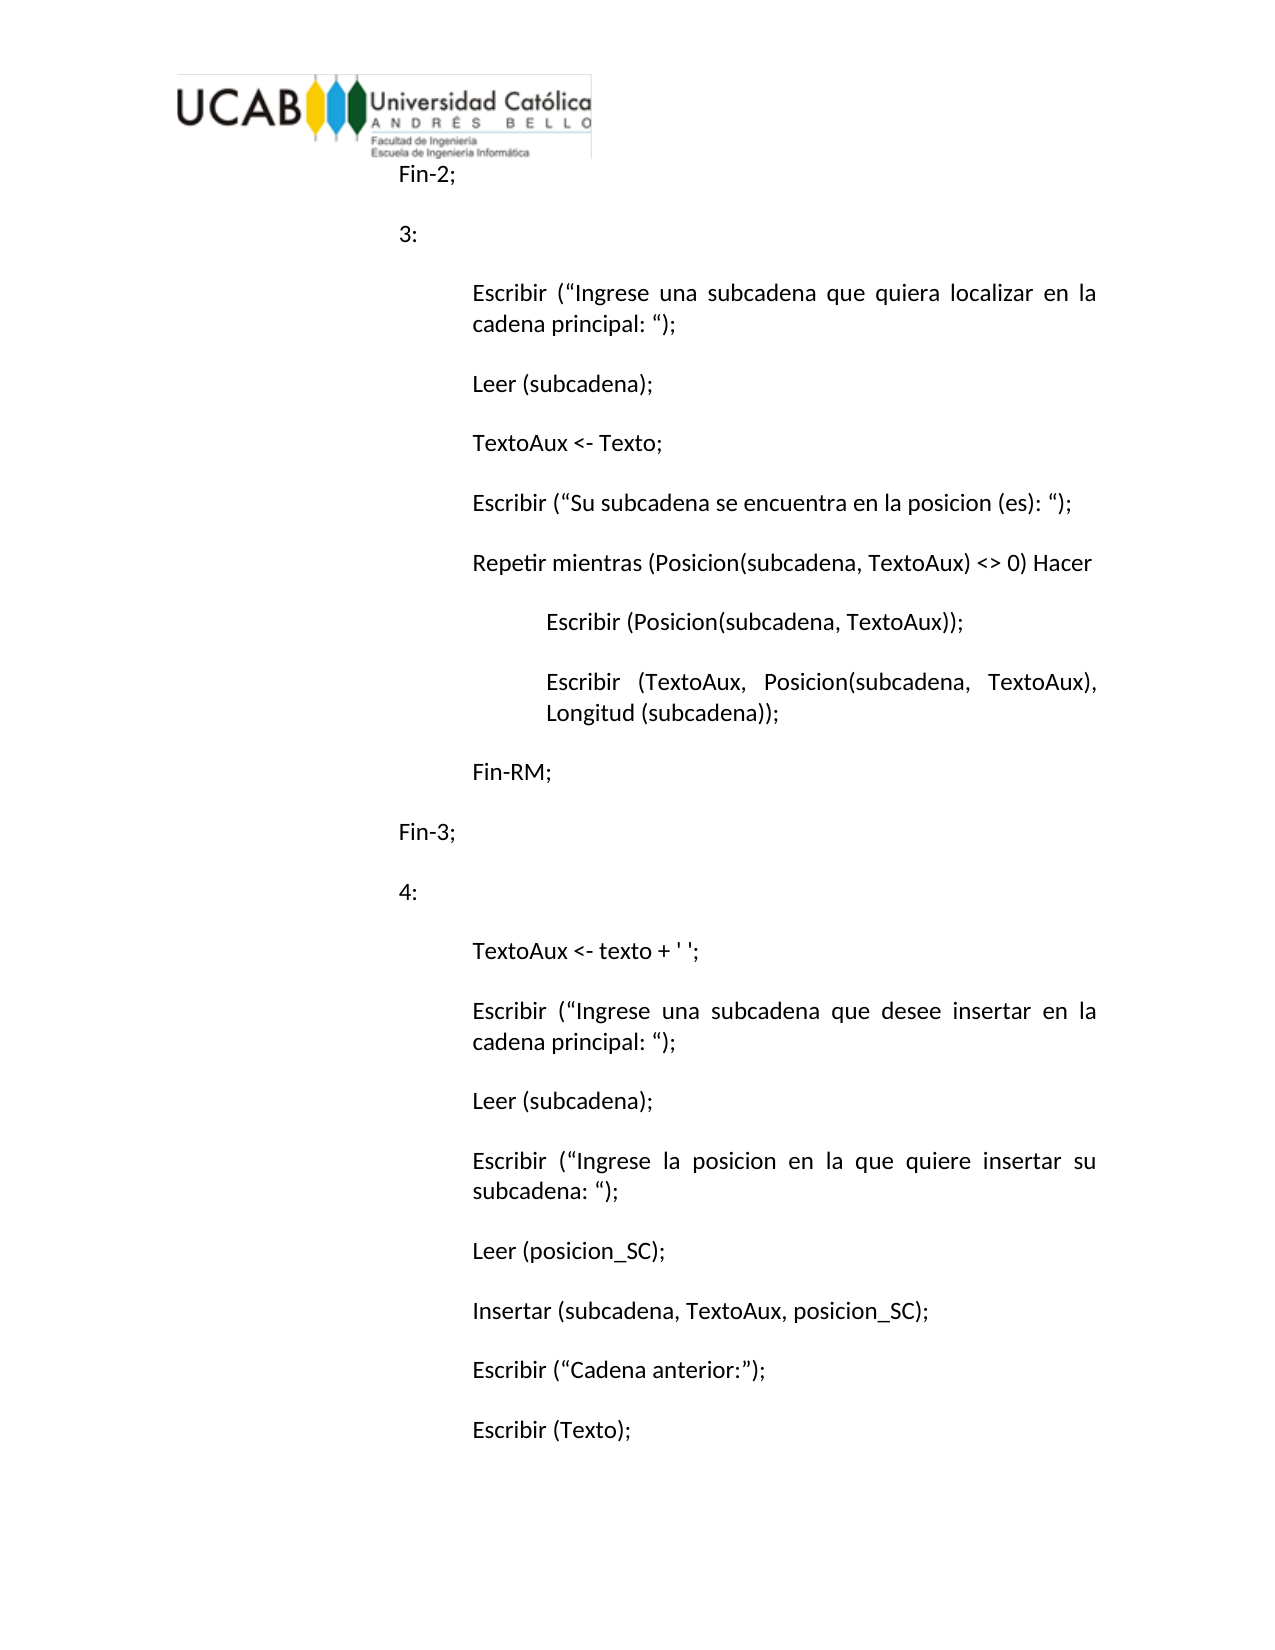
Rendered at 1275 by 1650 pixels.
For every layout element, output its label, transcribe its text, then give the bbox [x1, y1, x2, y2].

text Escribir (“Ingrese una subcadena que quiera localizar en la cadena principal: “); [472, 277, 1098, 338]
text Insertar (subcadena, TextoAux, posicion_SC); [177, 1295, 1098, 1325]
text Repetir mientras (Posicion(subcadena, TextoAux) <> 0) Hacer [177, 547, 1098, 577]
text Leer (subcadena); [177, 1085, 1098, 1116]
text Escribir (“Cadena anterior:”); [177, 1354, 1098, 1385]
text TextoAux <- texto + ' '; [177, 935, 1098, 966]
picture [177, 73, 593, 159]
text Escribir (Posicion(subcadena, TextoAux)); [177, 606, 1098, 637]
text Escribir (“Ingrese la posicion en la que quiere insertar su subcadena: “); [472, 1145, 1098, 1206]
text Leer (posicion_SC); [177, 1235, 1098, 1266]
text Escribir (Texto); [177, 1414, 1098, 1445]
text 4: [177, 876, 1098, 906]
text Escribir (TextoAux, Posicion(subcadena, TextoAux), Longitud (subcadena)); [546, 666, 1098, 727]
text Fin-2; [177, 158, 1098, 189]
text Escribir (“Su subcadena se encuentra en la posicion (es): “); [177, 487, 1098, 518]
text 3: [177, 218, 1098, 248]
text Escribir (“Ingrese una subcadena que desee insertar en la cadena principal: “); [472, 995, 1098, 1056]
text Fin-3; [177, 816, 1098, 847]
text Fin-RM; [398, 756, 1098, 787]
text TextoAux <- Texto; [177, 427, 1098, 458]
text Leer (subcadena); [177, 368, 1098, 398]
